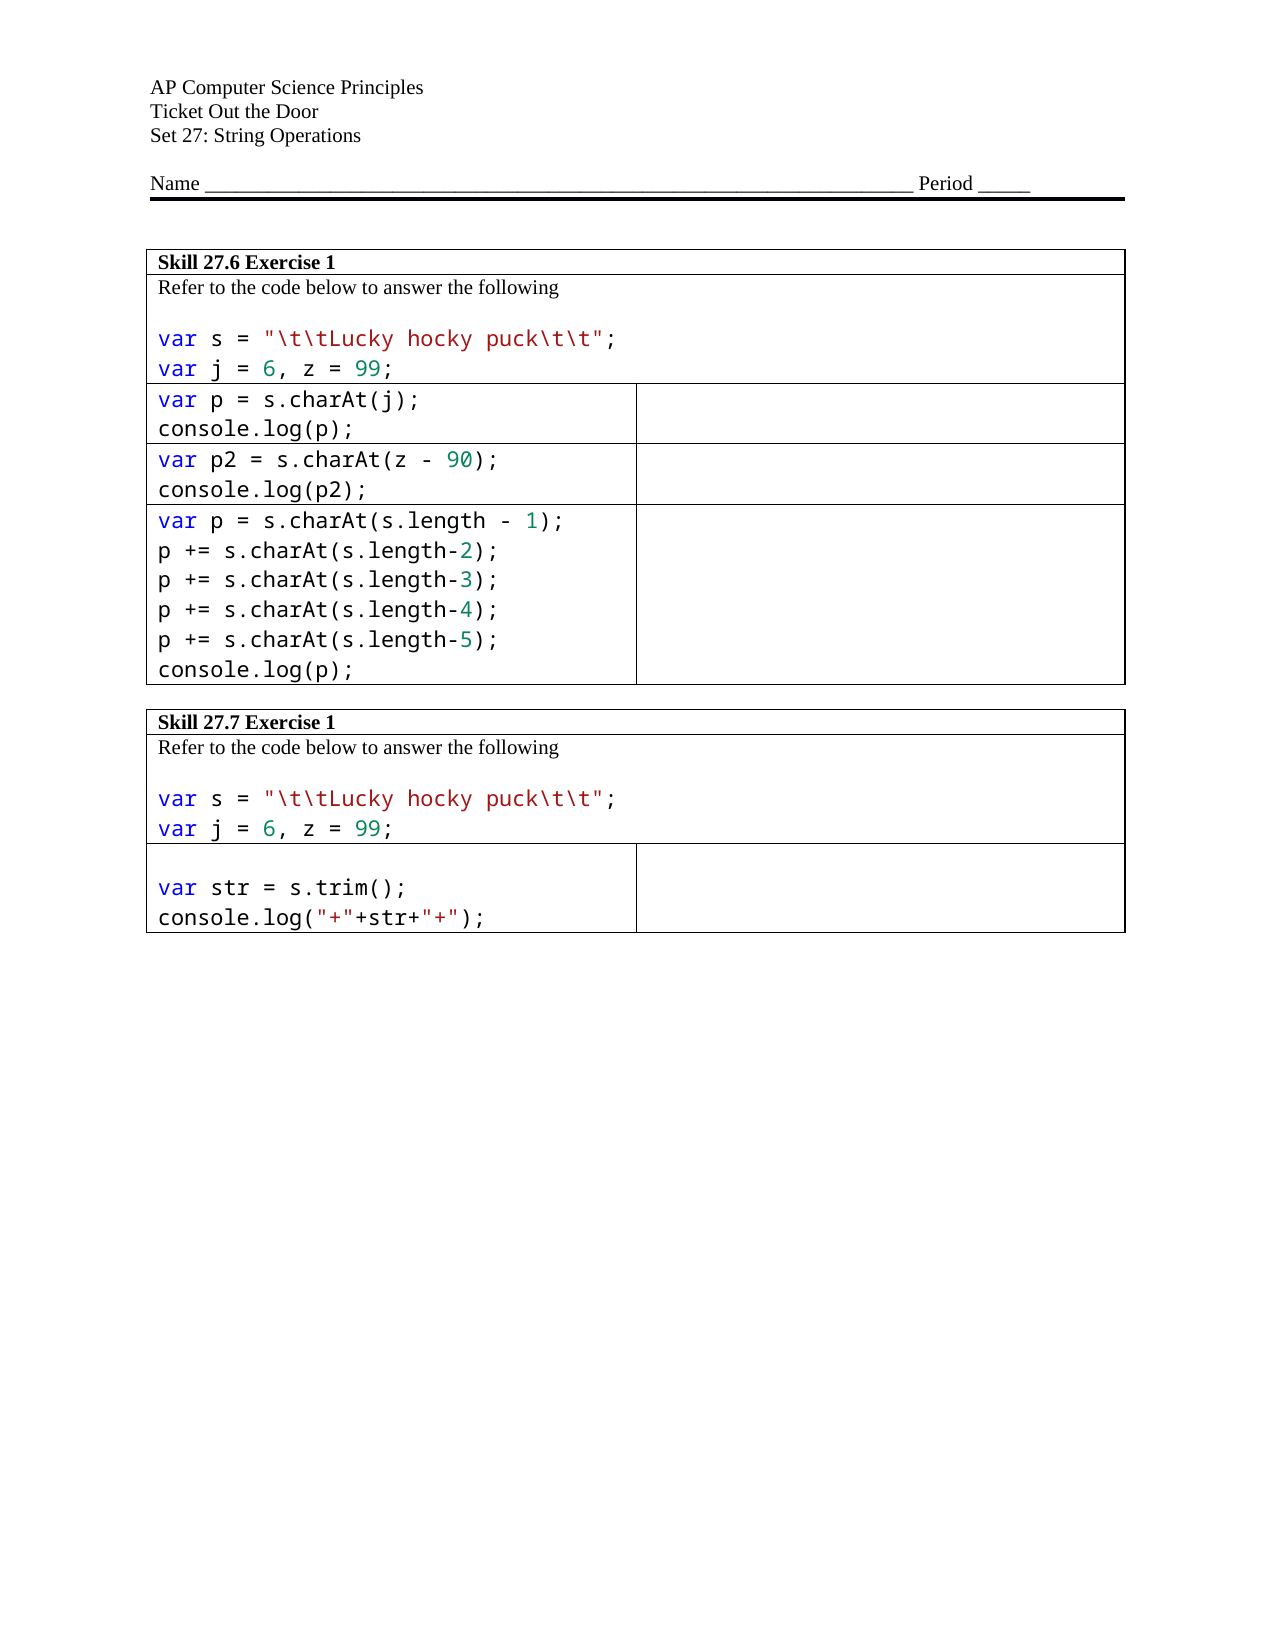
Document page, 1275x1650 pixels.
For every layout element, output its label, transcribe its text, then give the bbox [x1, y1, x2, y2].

table_header Skill 27.7 Exercise 1 [147, 710, 1124, 734]
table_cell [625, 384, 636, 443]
table_cell [637, 844, 1124, 932]
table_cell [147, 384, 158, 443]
table_cell Refer to the code below to answer the following var s = "\t\tLucky hocky puck\t\t"; var j = 6, z = 99; [147, 275, 1124, 382]
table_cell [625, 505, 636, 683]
table_cell [637, 384, 1124, 443]
table_cell Refer to the code below to answer the following var s = "\t\tLucky hocky puck\t\t"; var j = 6, z = 99; [147, 735, 1124, 842]
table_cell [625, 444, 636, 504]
table_cell [637, 505, 1124, 683]
table_header Skill 27.6 Exercise 1 [147, 250, 1124, 274]
table_cell [637, 444, 1124, 504]
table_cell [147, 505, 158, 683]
table_cell var str = s.trim(); console.log("+"+str+"+"); [147, 844, 636, 932]
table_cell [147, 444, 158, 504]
